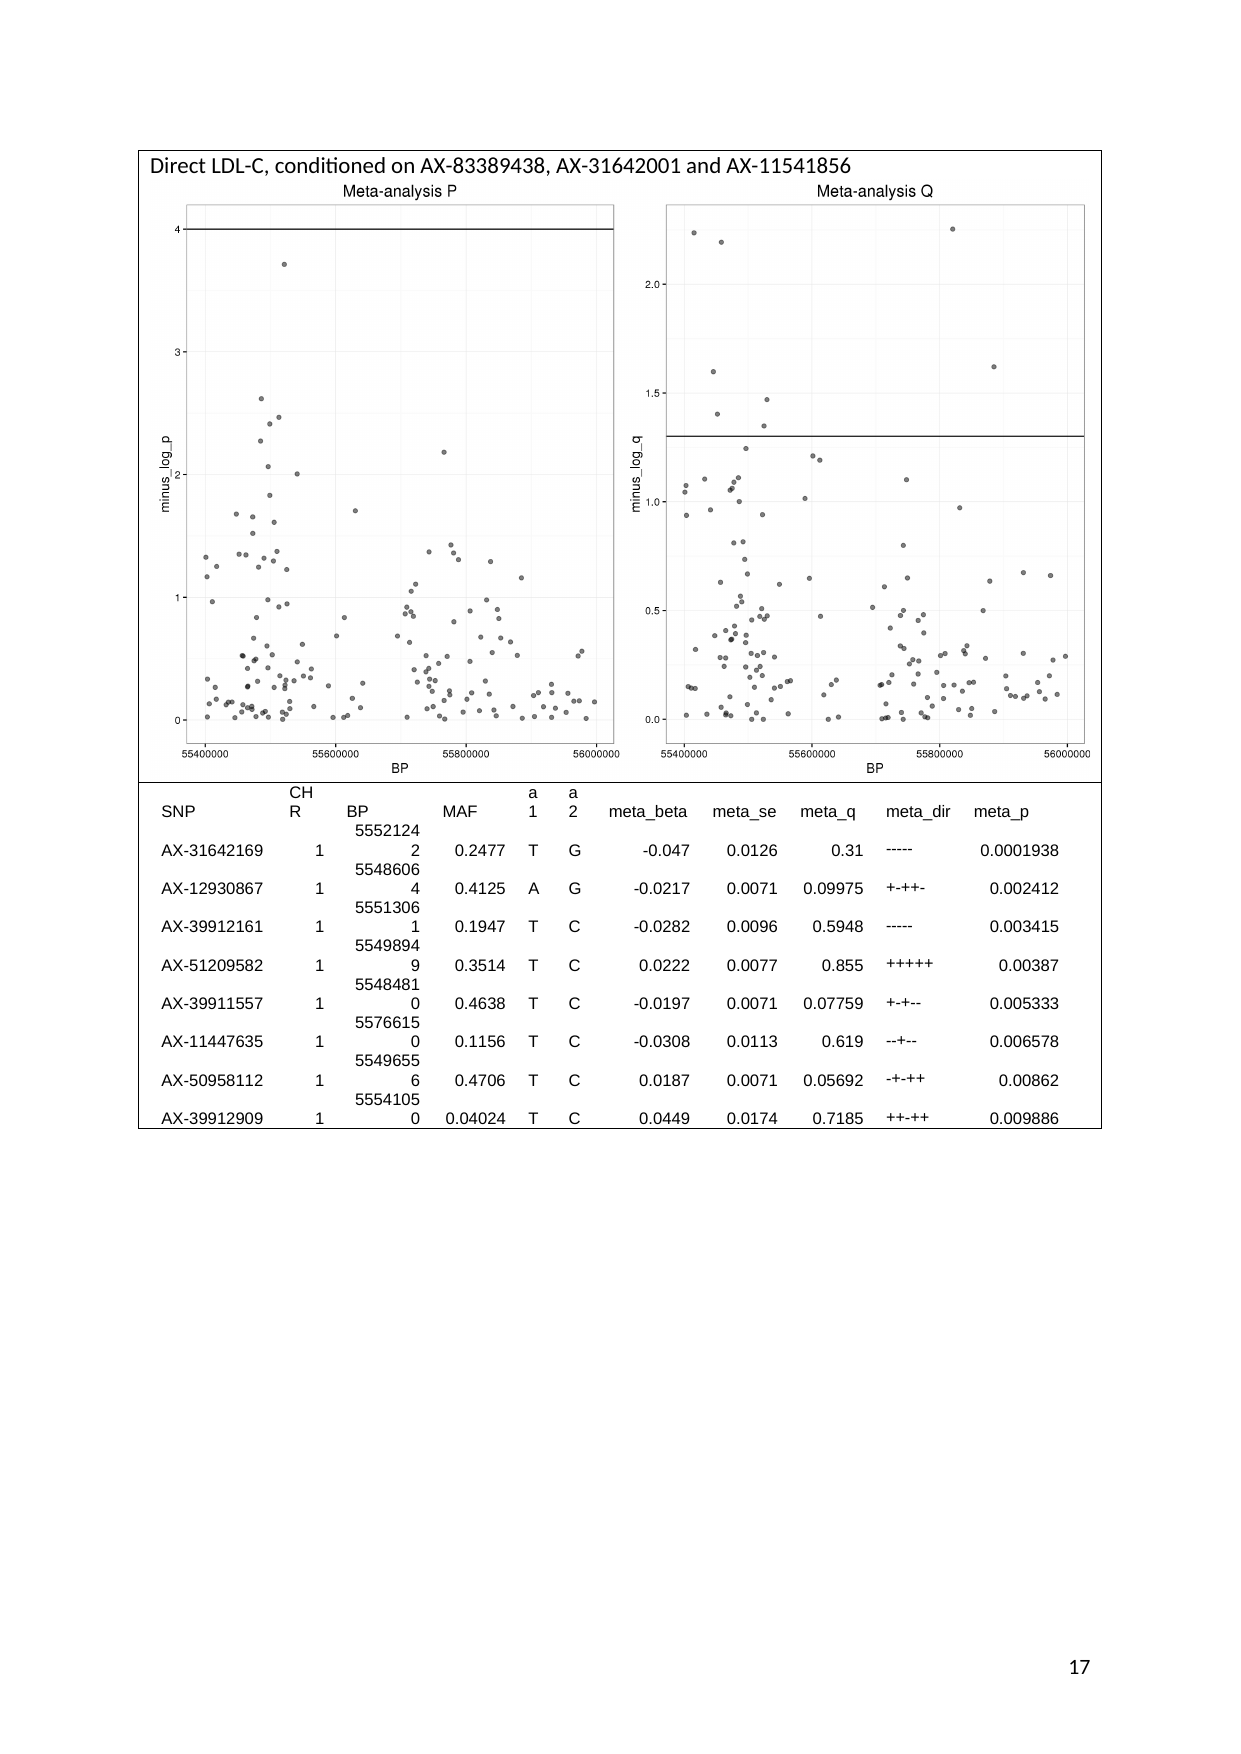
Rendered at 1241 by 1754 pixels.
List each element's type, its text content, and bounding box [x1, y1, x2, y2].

table_header Direct LDL-C, conditioned on AX-83389438, AX-31642001 and AX-11541856 [139, 151, 1101, 782]
picture [150, 179, 1091, 782]
table_cell [139, 783, 1101, 1128]
